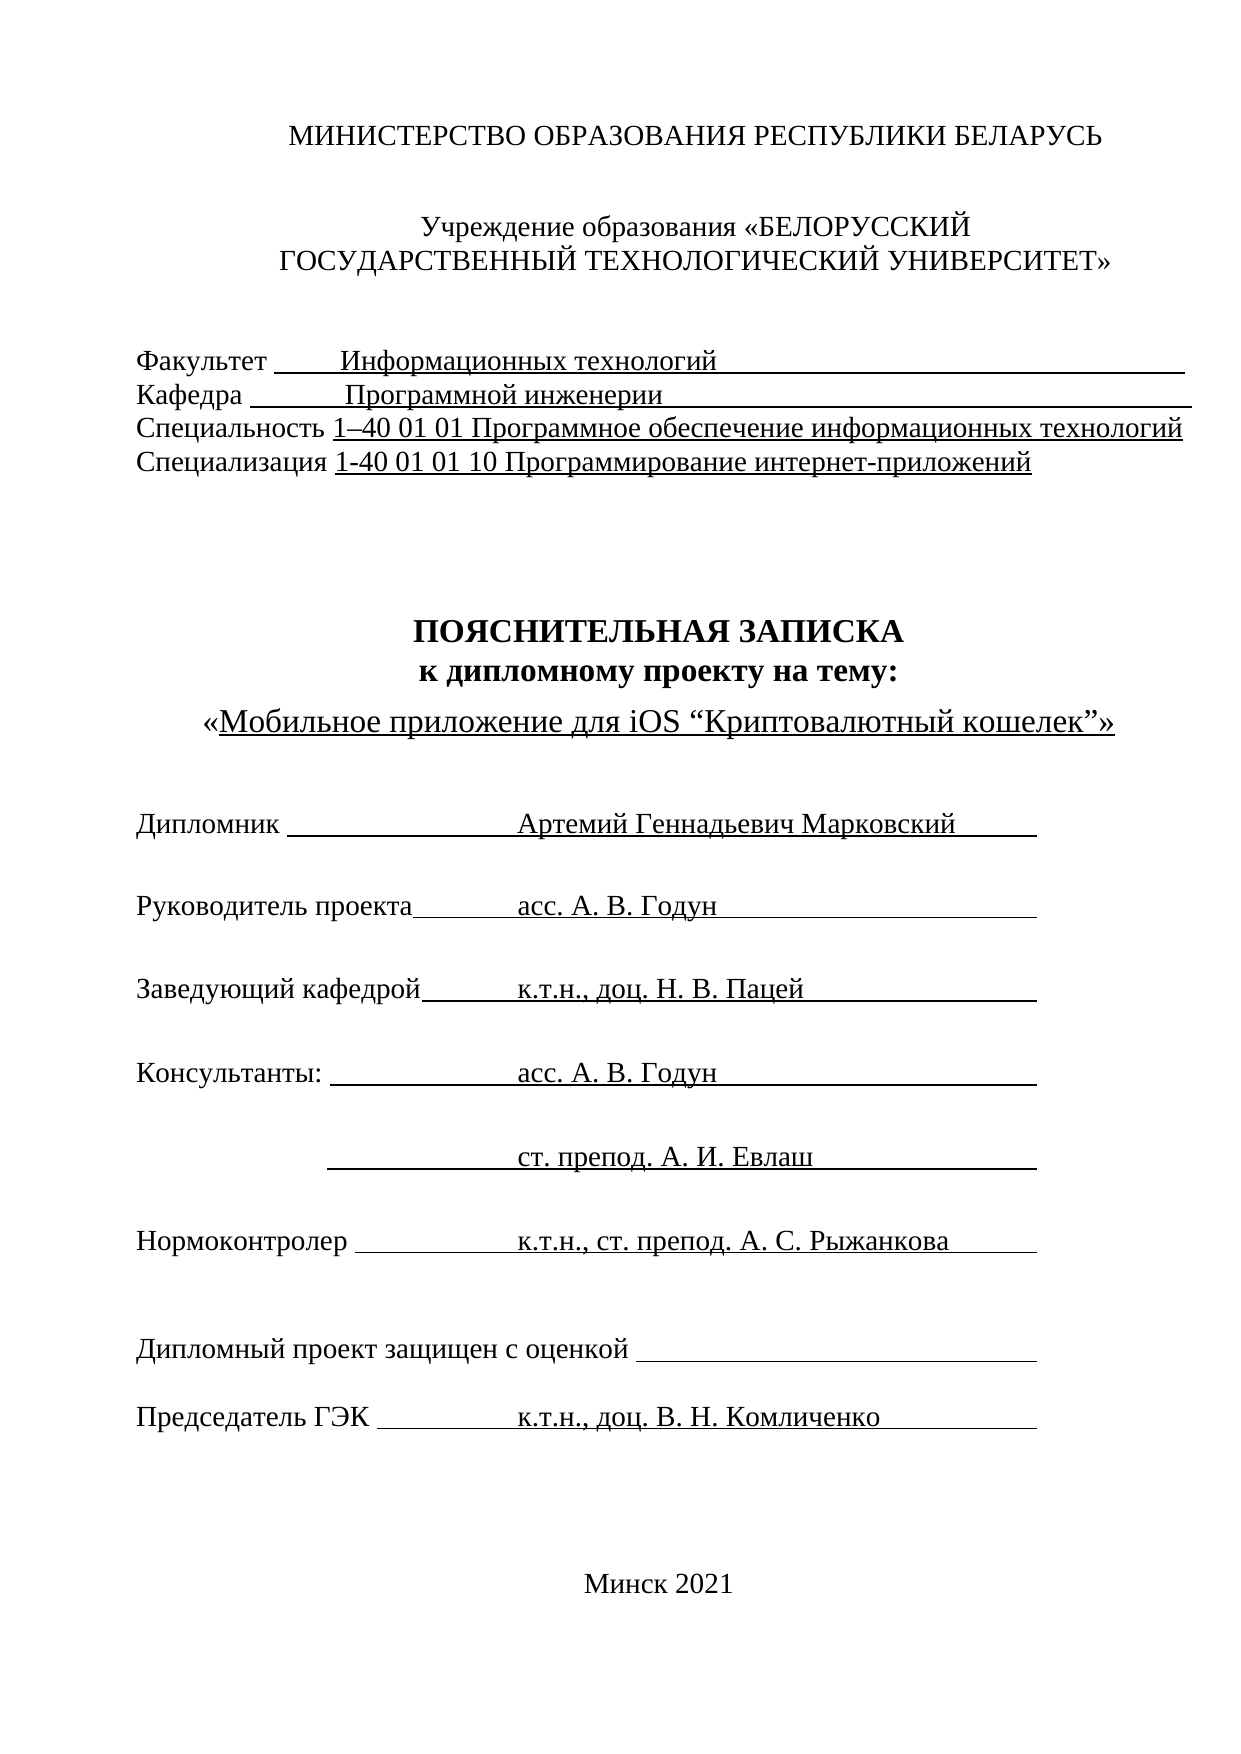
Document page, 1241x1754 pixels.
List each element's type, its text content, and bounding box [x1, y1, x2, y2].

text Кафедра Программной инженерии [136, 377, 1181, 410]
text Специальность 1–40 01 01 Программное обеспечение информационных технологий [136, 410, 1184, 444]
text Дипломный проект защищен с оценкой [136, 1332, 1240, 1365]
text Консультанты: асс. А. В. Годун [136, 1055, 1181, 1089]
text к дипломному проекту на тему: [136, 650, 1181, 688]
text «Мобильное приложение для iOS “Криптовалютный кошелек”» [136, 701, 1181, 739]
text Председатель ГЭК к.т.н., доц. В. Н. Комличенко [136, 1399, 1240, 1432]
text ст. препод. А. И. Евлаш [136, 1139, 1240, 1172]
text МИНИСТЕРСТВО ОБРАЗОВАНИЯ РЕСПУБЛИКИ БЕЛАРУСЬ [136, 118, 1240, 152]
text Учреждение образования «БЕЛОРУССКИЙ [136, 209, 1240, 243]
text Заведующий кафедрой к.т.н., доц. Н. В. Пацей [136, 971, 1240, 1005]
text ПОЯСНИТЕЛЬНАЯ ЗАПИСКА [136, 612, 1181, 650]
text Нормоконтролер к.т.н., ст. препод. А. С. Рыжанкова [136, 1223, 1240, 1256]
text Факультет Информационных технологий [136, 343, 1240, 377]
text Минск 2021 [136, 1566, 1181, 1600]
text Руководитель проекта асс. А. В. Годун [136, 888, 1181, 921]
text Дипломник Артемий Геннадьевич Марковский [136, 806, 1181, 840]
text ГОСУДАРСТВЕННЫЙ ТЕХНОЛОГИЧЕСКИЙ УНИВЕРСИТЕТ» [136, 243, 1240, 276]
text Специализация 1-40 01 01 10 Программирование интернет-приложений [136, 444, 1181, 477]
